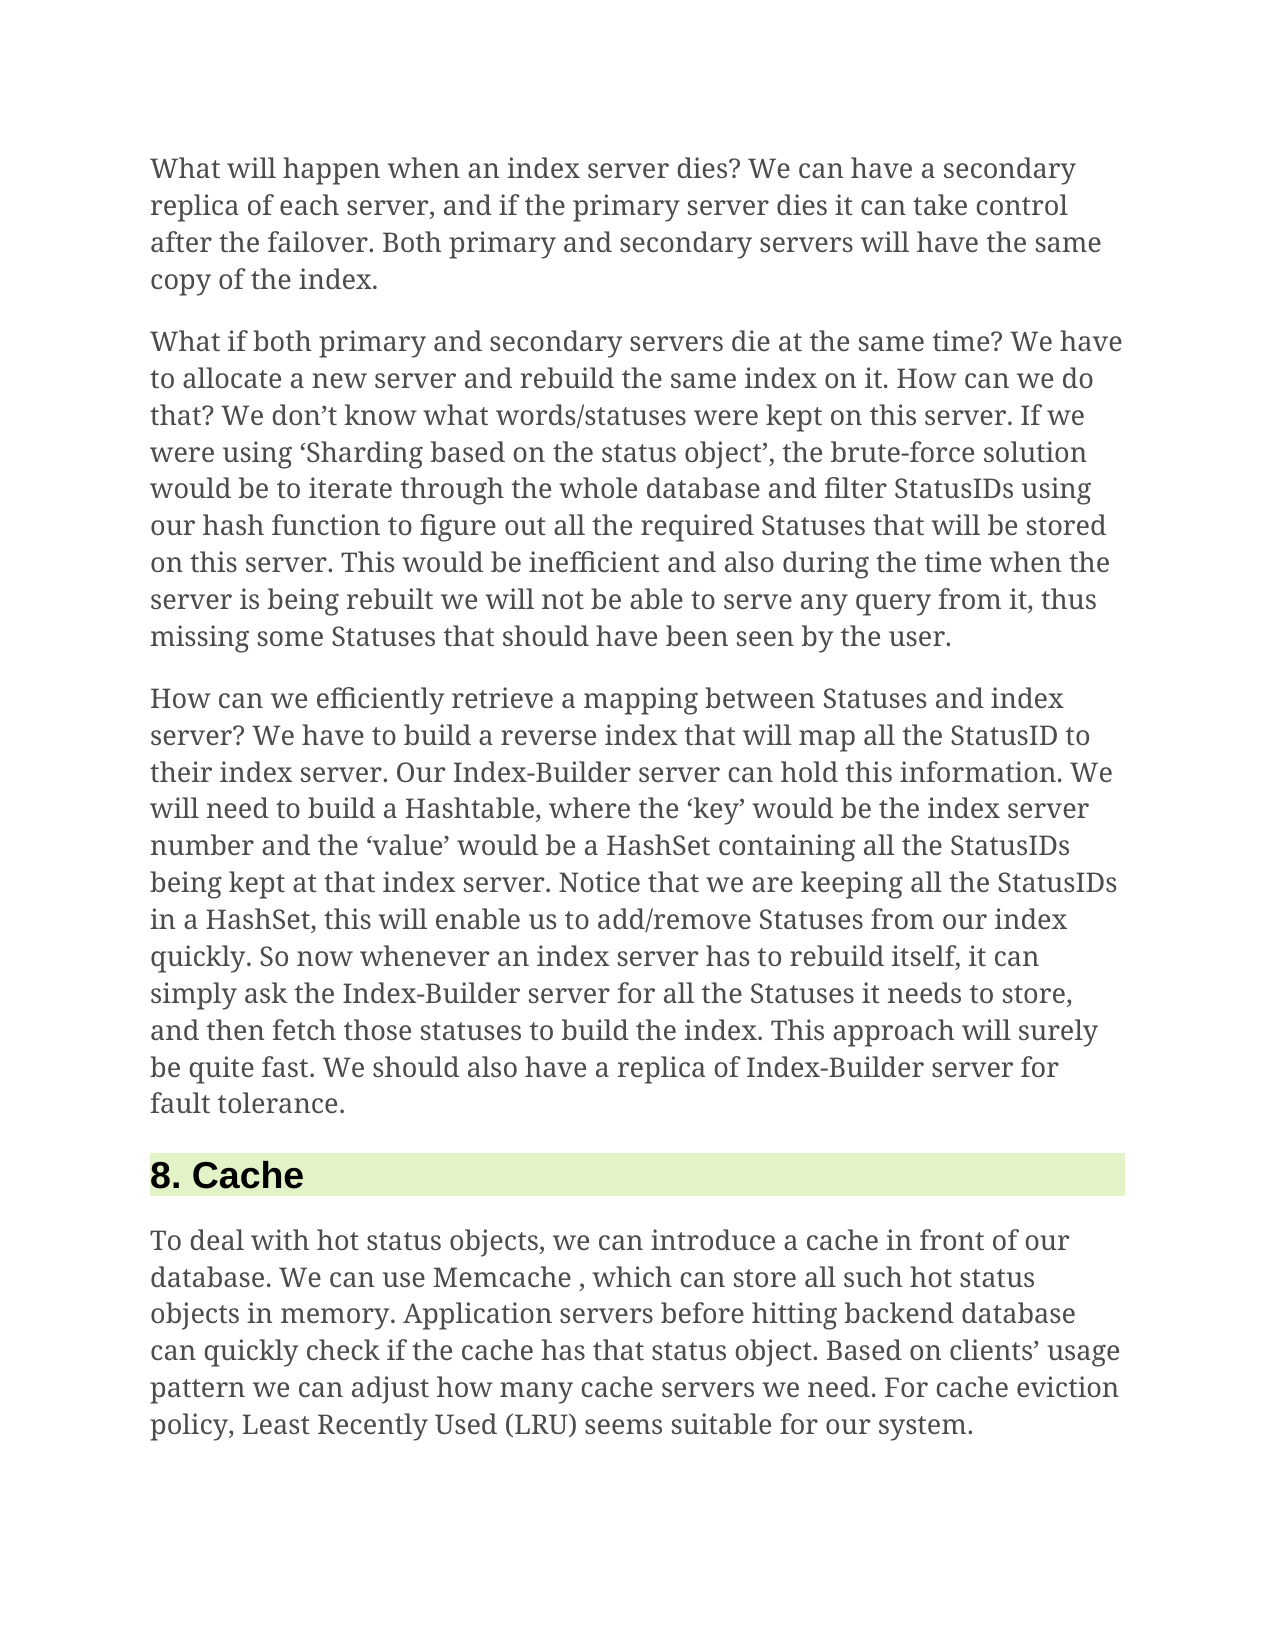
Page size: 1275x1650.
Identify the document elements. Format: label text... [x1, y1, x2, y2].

text What if both primary and secondary servers die at the same time? We have to allocate a new server and rebuild the same index on it. How can we do that? We don’t know what words/statuses were kept on this server. If we were using ‘Sharding based on the status object’, the brute-force solution would be to iterate through the whole database and filter StatusIDs using our hash function to figure out all the required Statuses that will be stored on this server. This would be inefficient and also during the time when the server is being rebuilt we will not be able to serve any query from it, thus missing some Statuses that should have been seen by the user. [150, 322, 1125, 654]
text How can we efficiently retrieve a mapping between Statuses and index server? We have to build a reverse index that will map all the StatusID to their index server. Our Index-Builder server can hold this information. We will need to build a Hashtable, where the ‘key’ would be the index server number and the ‘value’ would be a HashSet containing all the StatusIDs being kept at that index server. Notice that we are keeping all the StatusIDs in a HashSet, this will enable us to add/remove Statuses from our index quickly. So now whenever an index server has to rebuild itself, it can simply ask the Index-Builder server for all the Statuses it needs to store, and then fetch those statuses to build the index. This approach will surely be quite fast. We should also have a replica of Index-Builder server for fault tolerance. [150, 679, 1125, 1122]
text What will happen when an index server dies? We can have a secondary replica of each server, and if the primary server dies it can take control after the failover. Both primary and secondary servers will have the same copy of the index. [150, 150, 1125, 297]
text 8. Cache [150, 1153, 1125, 1196]
text To deal with hot status objects, we can introduce a cache in front of our database. We can use Memcache , which can store all such hot status objects in memory. Application servers before hitting backend database can quickly check if the cache has that status object. Based on clients’ usage pattern we can adjust how many cache servers we need. For cache eviction policy, Least Recently Used (LRU) seems suitable for our system. [150, 1221, 1125, 1442]
